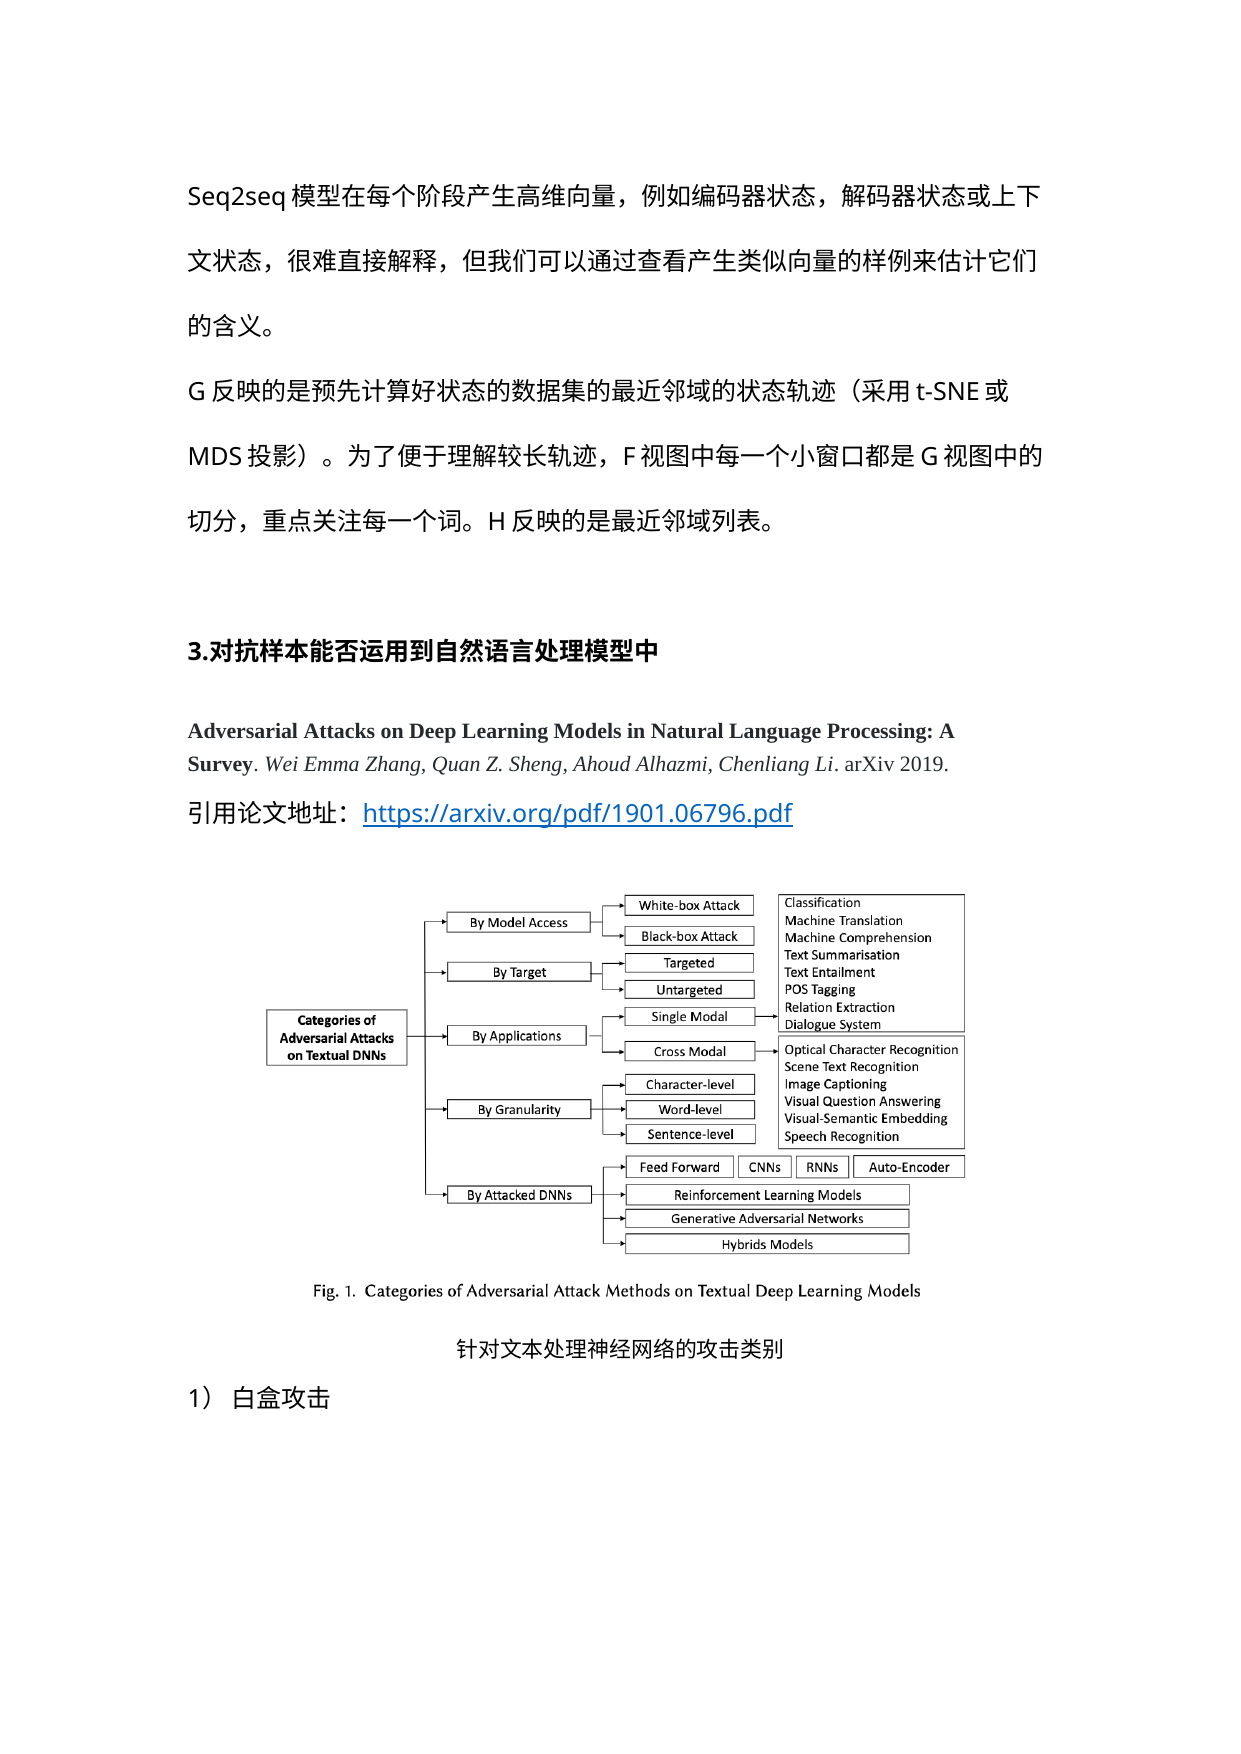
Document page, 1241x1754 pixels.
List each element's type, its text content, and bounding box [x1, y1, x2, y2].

text G反映的是预先计算好状态的数据集的最近邻域的状态轨迹（采用t-SNE或MDS投影）。为了便于理解较长轨迹，F视图中每一个小窗口都是G视图中的切分，重点关注每一个词。H反映的是最近邻域列表。 [187, 357, 1053, 552]
picture [187, 877, 1053, 1319]
text 引用论文地址：https://arxiv.org/pdf/1901.06796.pdf [187, 779, 1053, 844]
list 白盒攻击 [187, 1364, 1053, 1429]
text 3.对抗样本能否运用到自然语言处理模型中 [187, 617, 1053, 682]
text 针对文本处理神经网络的攻击类别 [187, 1332, 1053, 1364]
text Seq2seq模型在每个阶段产生高维向量，例如编码器状态，解码器状态或上下文状态，很难直接解释，但我们可以通过查看产生类似向量的样例来估计它们的含义。 [187, 162, 1053, 357]
text Adversarial Attacks on Deep Learning Models in Natural Language Processing: A Survey. Wei Emma Zhang, Quan Z. Sheng, Ahoud Alhazmi, Chenliang Li. arXiv 2019. [187, 714, 1053, 779]
